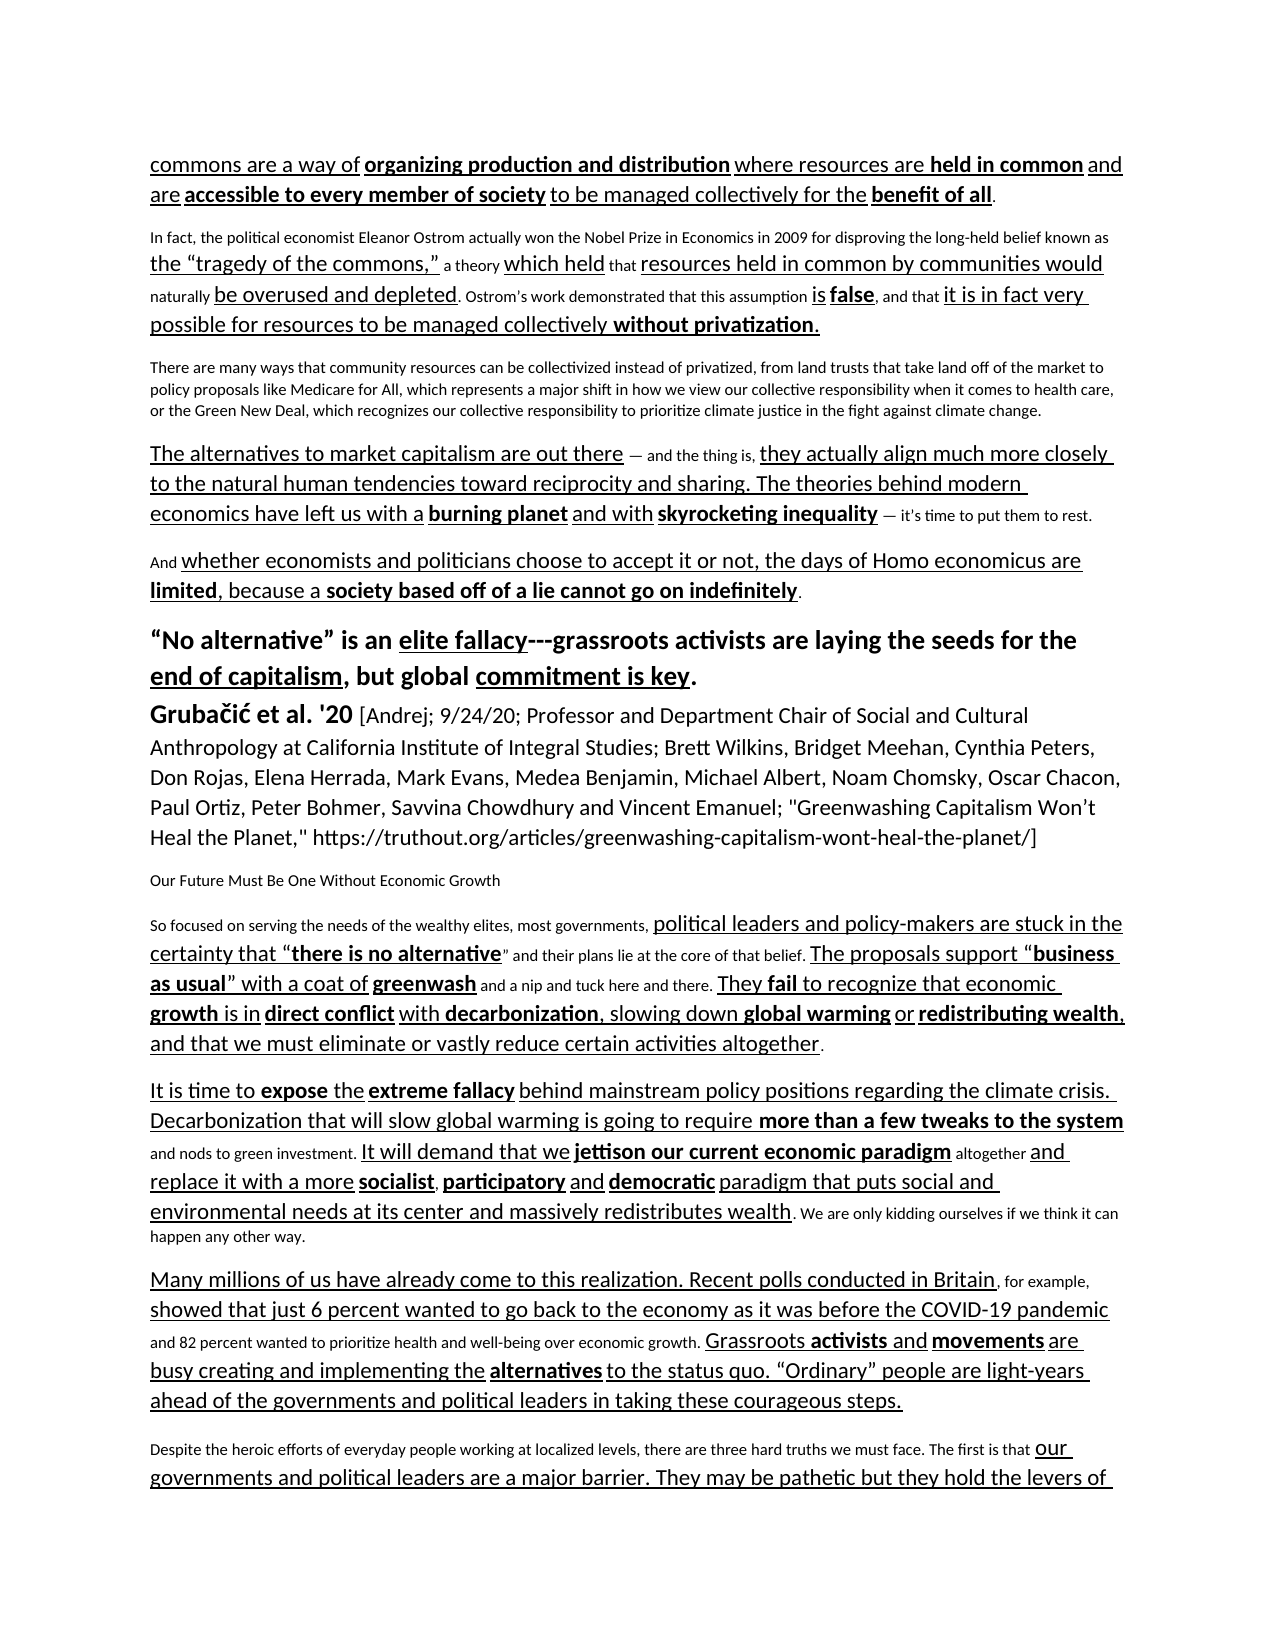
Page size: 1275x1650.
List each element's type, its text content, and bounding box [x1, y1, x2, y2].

subtitle “No alternative” is an elite fallacy---grassroots activists are laying the seeds for the end of capitalism, but global commitment is key. [150, 623, 1125, 692]
text Our Future Must Be One Without Economic Growth [150, 870, 1125, 890]
text And whether economists and politicians choose to accept it or not, the days of Homo economicus are limited, because a society based off of a lie cannot go on indefinitely. [150, 546, 1125, 605]
text The alternatives to market capitalism are out there — and the thing is, they actually align much more closely to the natural human tendencies toward reciprocity and sharing. The theories behind modern economics have left us with a burning planet and with skyrocketing inequality — it’s time to put them to rest. [150, 439, 1125, 528]
text Grubačić et al. '20 [Andrej; 9/24/20; Professor and Department Chair of Social and Cultural Anthropology at California Institute of Integral Studies; Brett Wilkins, Bridget Meehan, Cynthia Peters, Don Rojas, Elena Herrada, Mark Evans, Medea Benjamin, Michael Albert, Noam Chomsky, Oscar Chacon, Paul Ortiz, Peter Bohmer, Savvina Chowdhury and Vincent Emanuel; "Greenwashing Capitalism Won’t Heal the Planet," https://truthout.org/articles/greenwashing-capitalism-wont-heal-the-planet/] [150, 695, 1125, 851]
text So focused on serving the needs of the wealthy elites, most governments, political leaders and policy-makers are stuck in the certainty that “there is no alternative” and their plans lie at the core of that belief. The proposals support “business as usual” with a coat of greenwash and a nip and tuck here and there. They fail to recognize that economic growth is in direct conflict with decarbonization, slowing down global warming or redistributing wealth, and that we must eliminate or vastly reduce certain activities altogether. [150, 909, 1125, 1057]
text In fact, the political economist Eleanor Ostrom actually won the Nobel Prize in Economics in 2009 for disproving the long-held belief known as the “tragedy of the commons,” a theory which held that resources held in common by communities would naturally be overused and depleted. Ostrom’s work demonstrated that this assumption is false, and that it is in fact very possible for resources to be managed collectively without privatization. [150, 227, 1125, 338]
text It is time to expose the extreme fallacy behind mainstream policy positions regarding the climate crisis. Decarbonization that will slow global warming is going to require more than a few tweaks to the system and nods to green investment. It will demand that we jettison our current economic paradigm altogether and replace it with a more socialist, participatory and democratic paradigm that puts social and environmental needs at its center and massively redistributes wealth. We are only kidding ourselves if we think it can happen any other way. [150, 1076, 1125, 1247]
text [150, 150, 1125, 208]
text There are many ways that community resources can be collectivized instead of privatized, from land trusts that take land off of the market to policy proposals like Medicare for All, which represents a major shift in how we view our collective responsibility when it comes to health care, or the Green New Deal, which recognizes our collective responsibility to prioritize climate justice in the fight against climate change. [150, 357, 1125, 421]
text Many millions of us have already come to this realization. Recent polls conducted in Britain, for example, showed that just 6 percent wanted to go back to the economy as it was before the COVID-19 pandemic and 82 percent wanted to prioritize health and well-being over economic growth. Grassroots activists and movements are busy creating and implementing the alternatives to the status quo. “Ordinary” people are light-years ahead of the governments and political leaders in taking these courageous steps. [150, 1265, 1125, 1414]
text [150, 1433, 1125, 1491]
